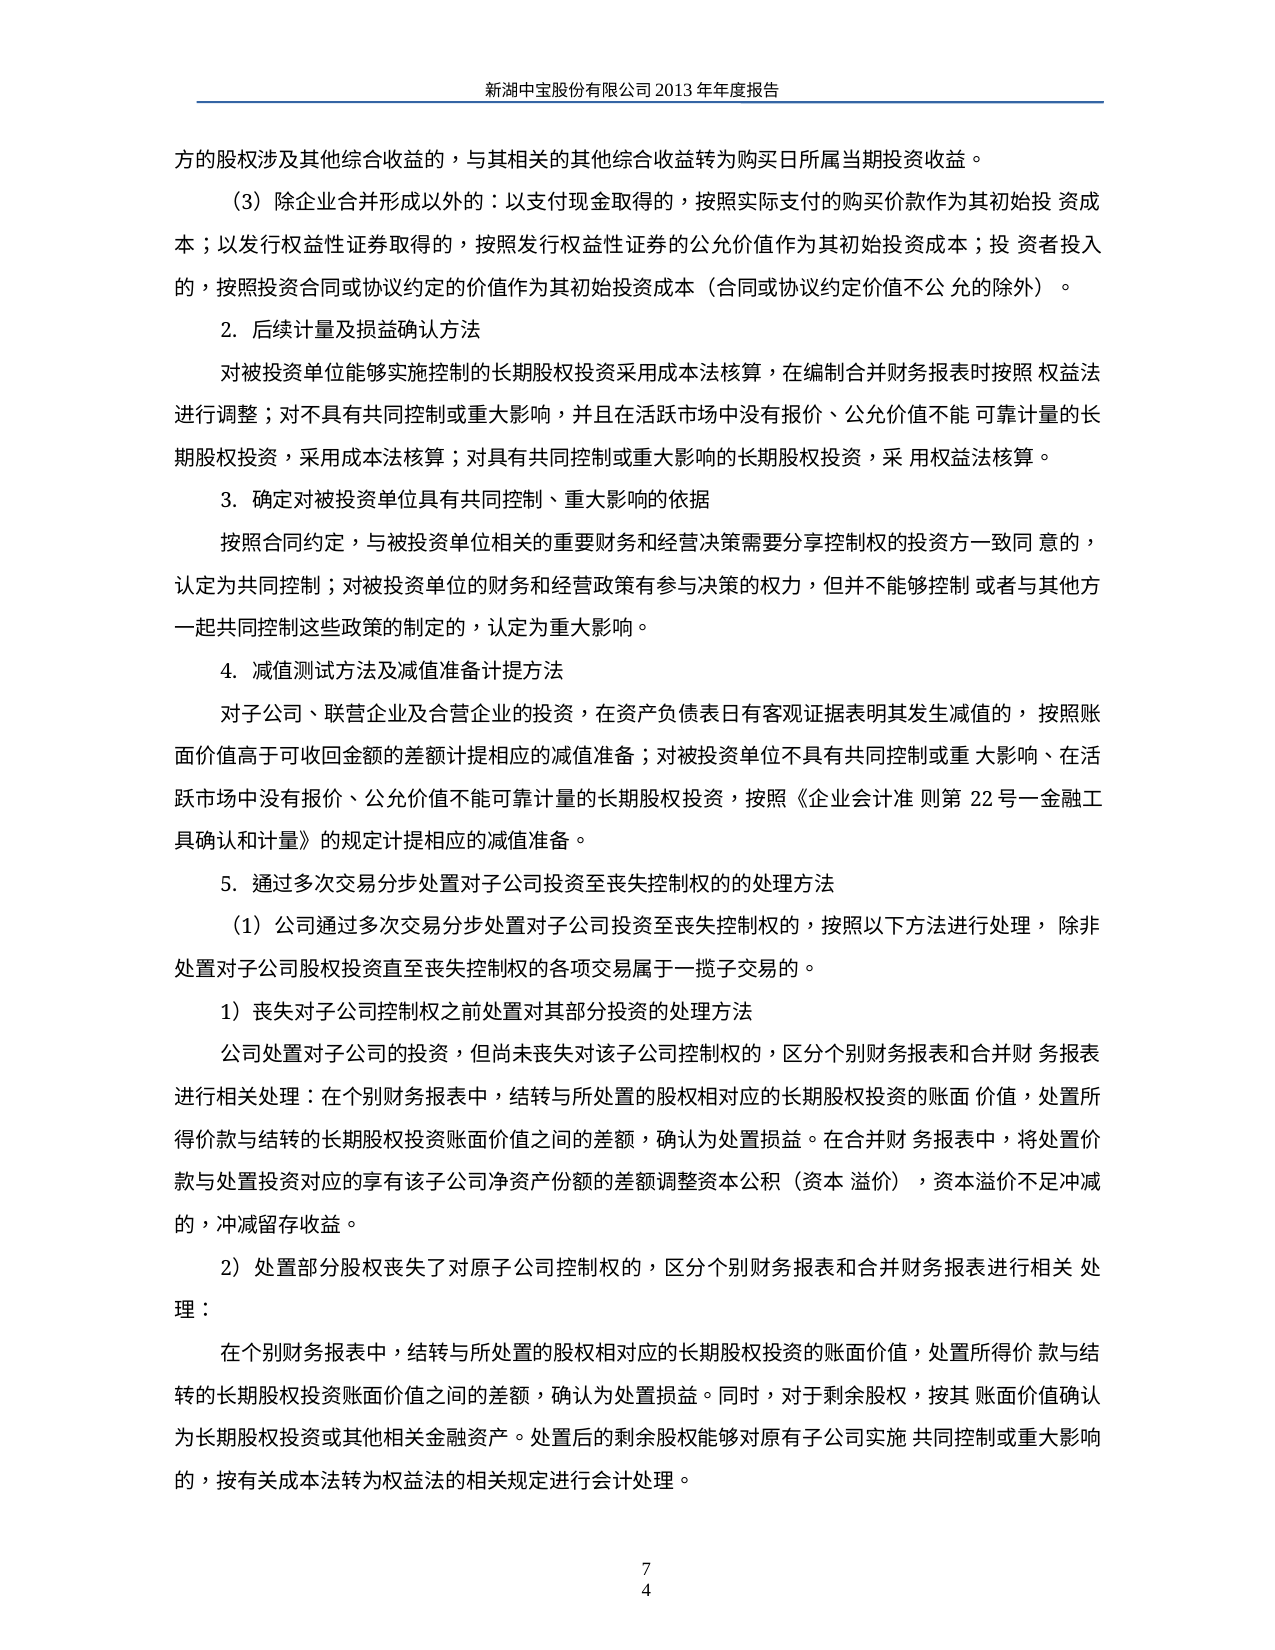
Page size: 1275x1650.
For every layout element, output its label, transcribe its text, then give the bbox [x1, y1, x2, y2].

list 减值测试方法及减值准备计提方法 [174, 644, 1103, 687]
list 通过多次交易分步处置对子公司投资至丧失控制权的的处理方法 [174, 857, 1103, 900]
text 对被投资单位能够实施控制的长期股权投资采用成本法核算，在编制合并财务报表时按照 权益法进行调整；对不具有共同控制或重大影响，并且在活跃市场中没有报价、公允价值不能 可靠计量的长期股权投资，采用成本法核算；对具有共同控制或重大影响的长期股权投资，采 用权益法核算。 [174, 346, 1103, 474]
list 后续计量及损益确认方法 [174, 303, 1103, 346]
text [174, 133, 1103, 176]
list 确定对被投资单位具有共同控制、重大影响的依据 [174, 474, 1103, 516]
text 对子公司、联营企业及合营企业的投资，在资产负债表日有客观证据表明其发生减值的， 按照账面价值高于可收回金额的差额计提相应的减值准备；对被投资单位不具有共同控制或重 大影响、在活跃市场中没有报价、公允价值不能可靠计量的长期股权投资，按照《企业会计准 则第22号一金融工具确认和计量》的规定计提相应的减值准备。 [174, 687, 1103, 857]
text （1）公司通过多次交易分步处置对子公司投资至丧失控制权的，按照以下方法进行处理， 除非处置对子公司股权投资直至丧失控制权的各项交易属于一揽子交易的。 [174, 900, 1103, 985]
text 按照合同约定，与被投资单位相关的重要财务和经营决策需要分享控制权的投资方一致同 意的，认定为共同控制；对被投资单位的财务和经营政策有参与决策的权力，但并不能够控制 或者与其他方一起共同控制这些政策的制定的，认定为重大影响。 [174, 516, 1103, 644]
text 1）丧失对子公司控制权之前处置对其部分投资的处理方法 [174, 985, 1103, 1028]
text （3）除企业合并形成以外的：以支付现金取得的，按照实际支付的购买价款作为其初始投 资成本；以发行权益性证券取得的，按照发行权益性证券的公允价值作为其初始投资成本；投 资者投入的，按照投资合同或协议约定的价值作为其初始投资成本（合同或协议约定价值不公 允的除外）。 [174, 176, 1103, 303]
text 公司处置对子公司的投资，但尚未丧失对该子公司控制权的，区分个别财务报表和合并财 务报表进行相关处理：在个别财务报表中，结转与所处置的股权相对应的长期股权投资的账面 价值，处置所得价款与结转的长期股权投资账面价值之间的差额，确认为处置损益。在合并财 务报表中，将处置价款与处置投资对应的享有该子公司净资产份额的差额调整资本公积（资本 溢价），资本溢价不足冲减的，冲减留存收益。 [174, 1028, 1103, 1241]
text 2）处置部分股权丧失了对原子公司控制权的，区分个别财务报表和合并财务报表进行相关 处理： [174, 1241, 1103, 1326]
text 在个别财务报表中，结转与所处置的股权相对应的长期股权投资的账面价值，处置所得价 款与结转的长期股权投资账面价值之间的差额，确认为处置损益。同时，对于剩余股权，按其 账面价值确认为长期股权投资或其他相关金融资产。处置后的剩余股权能够对原有子公司实施 共同控制或重大影响的，按有关成本法转为权益法的相关规定进行会计处理。 [174, 1326, 1103, 1497]
